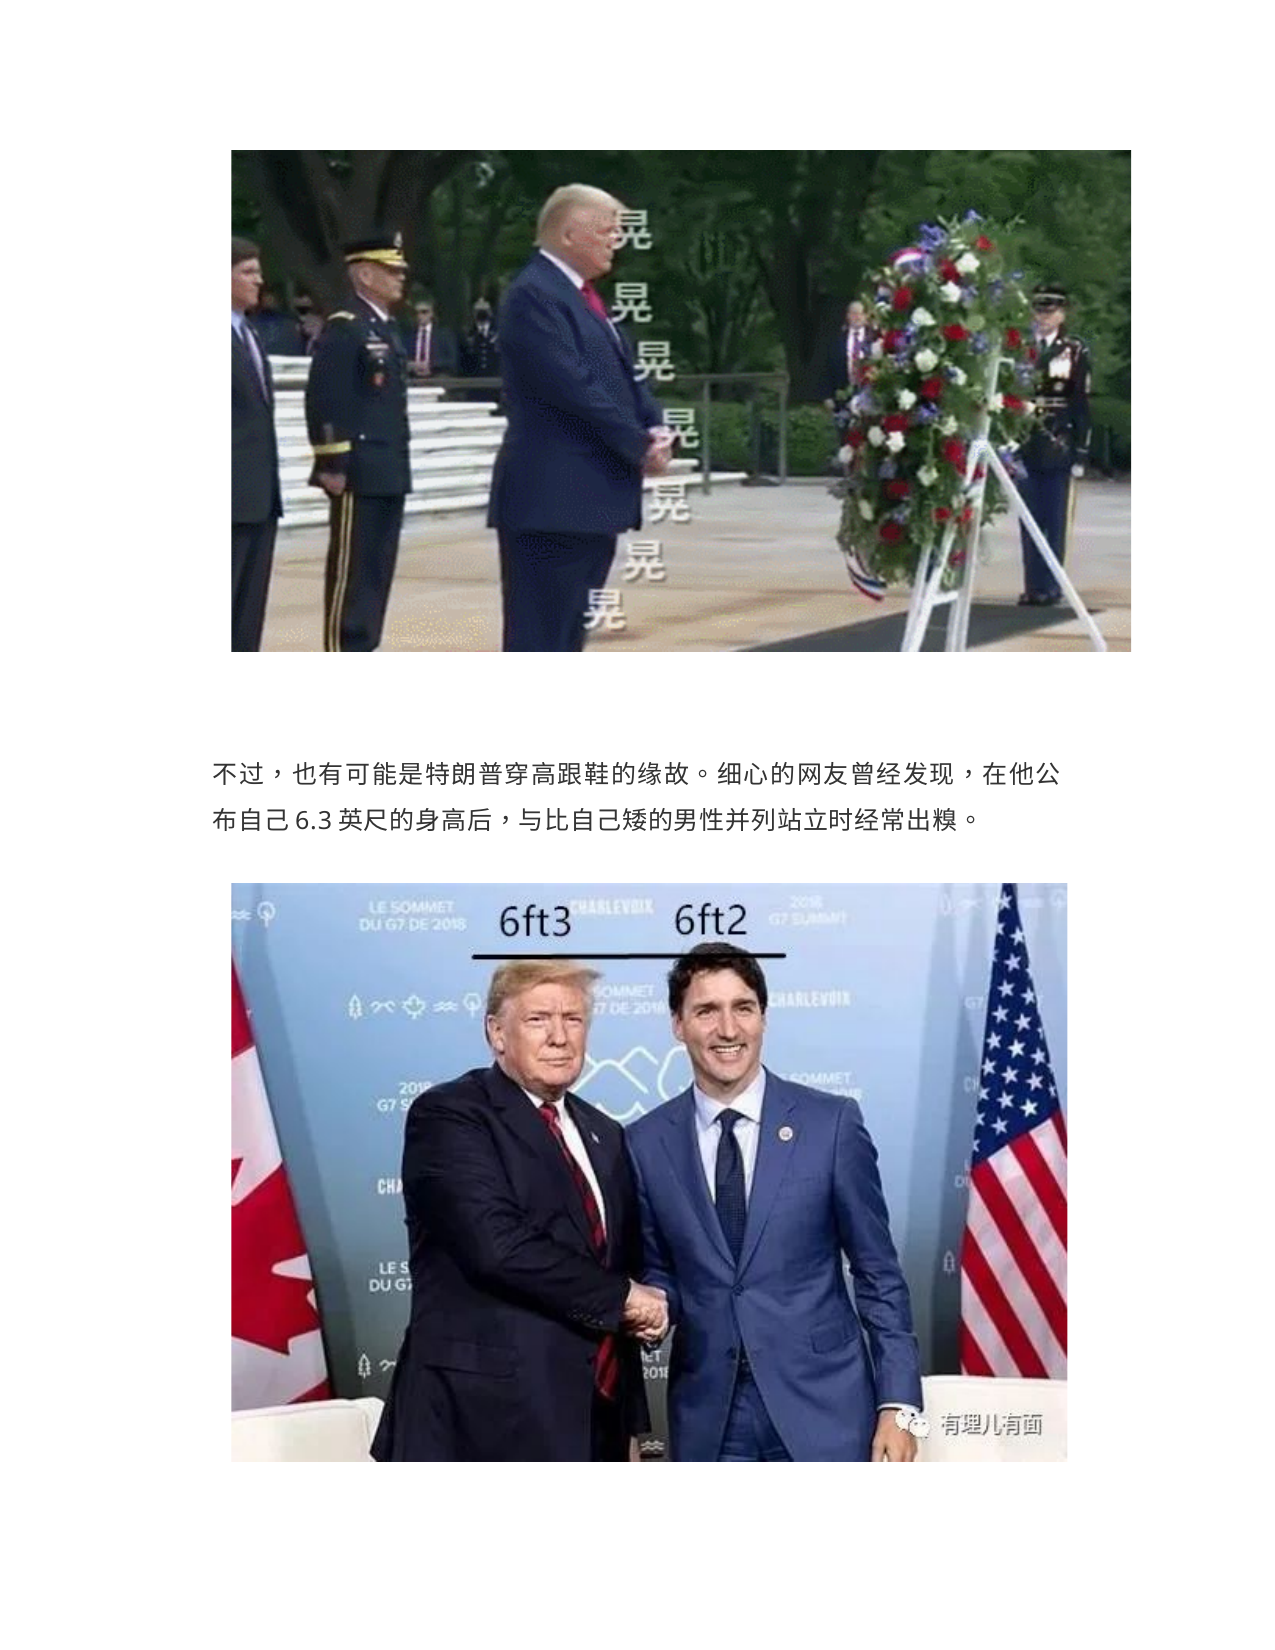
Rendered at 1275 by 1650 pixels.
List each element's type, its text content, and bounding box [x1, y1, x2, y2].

text 不过，也有可能是特朗普穿高跟鞋的缘故。细心的网友曾经发现，在他公布自己6.3英尺的身高后，与比自己矮的男性并列站立时经常出糗。 [212, 744, 1062, 837]
picture [231, 883, 1068, 1462]
picture [231, 150, 1132, 652]
